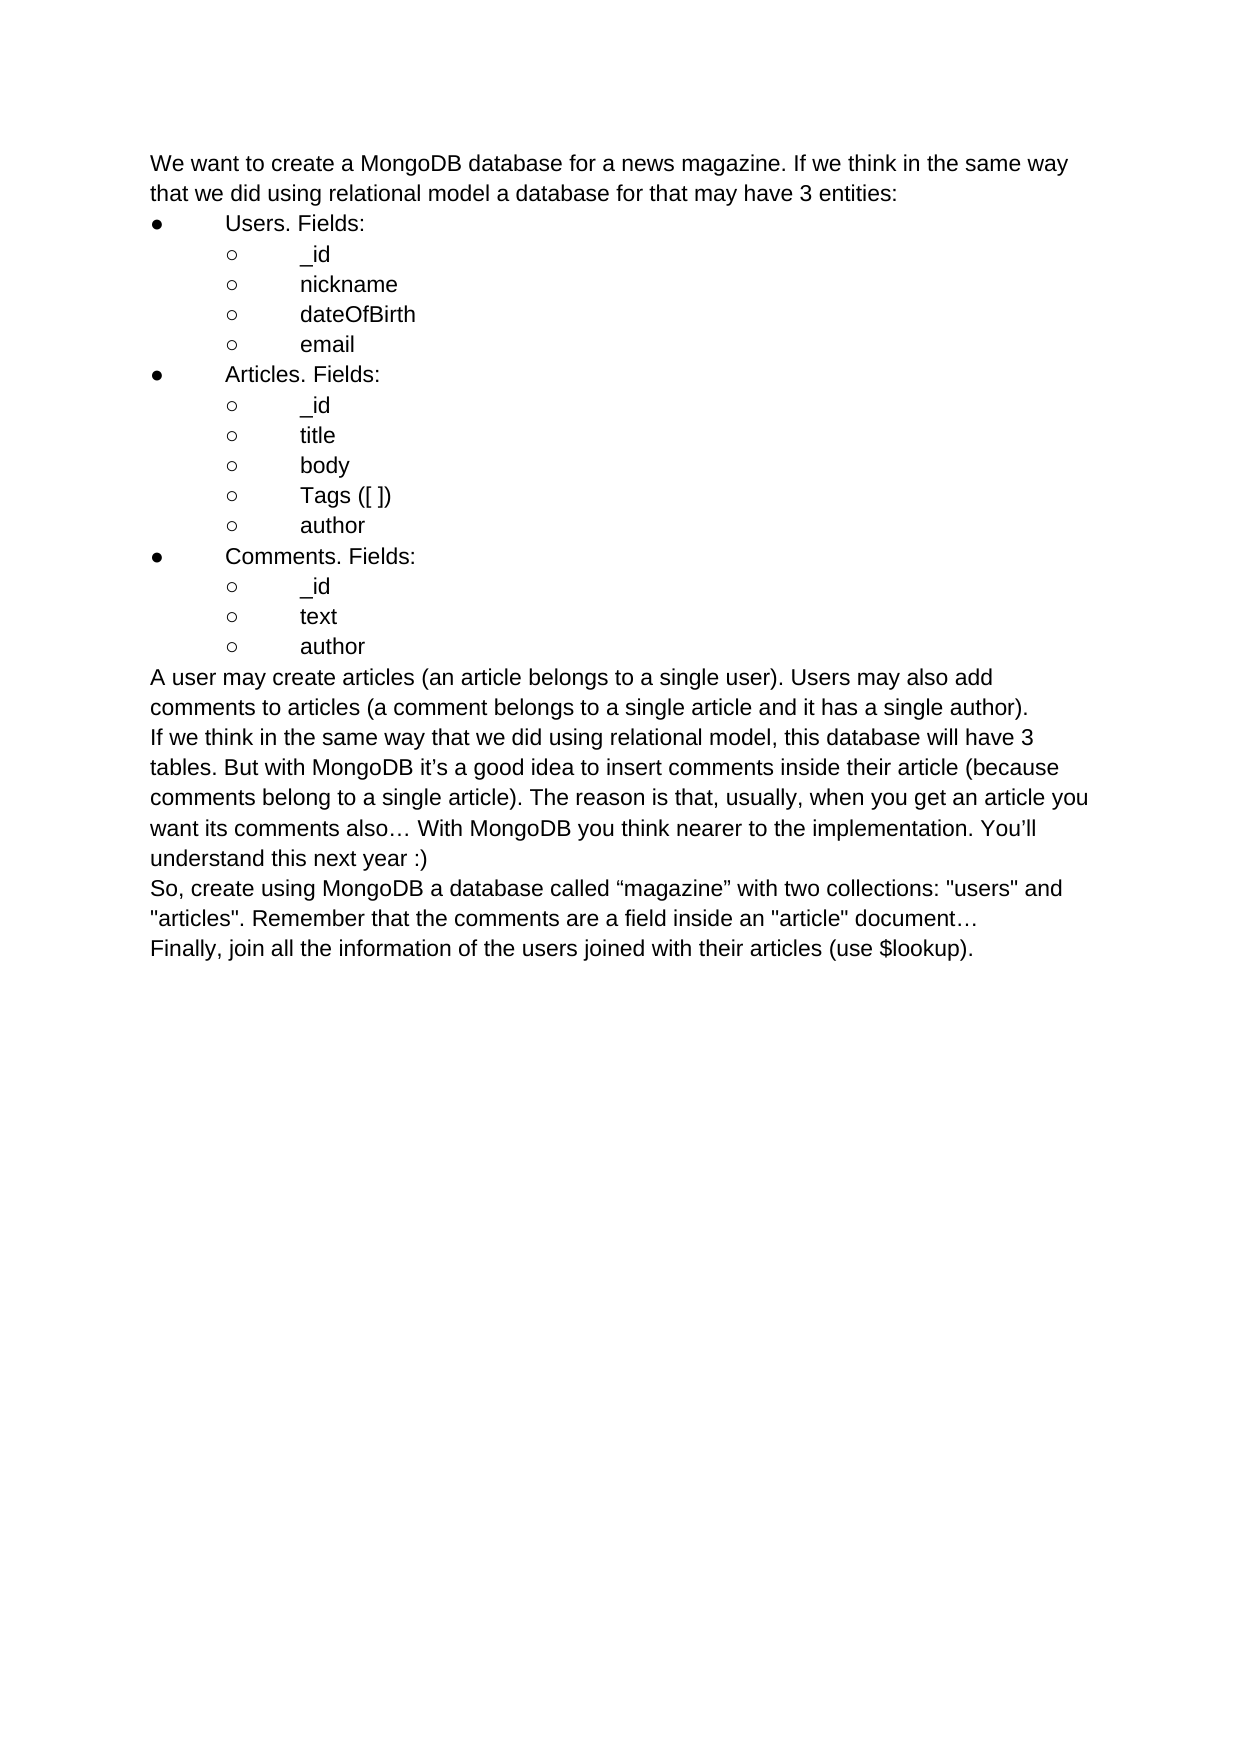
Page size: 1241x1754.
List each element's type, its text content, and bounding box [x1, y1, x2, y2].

text ● Articles. Fields: [150, 361, 1090, 388]
text ○ _id [150, 392, 1090, 418]
text Finally, join all the information of the users joined with their articles (use $lookup). [150, 935, 1090, 962]
text ○ author [150, 512, 1090, 539]
text ○ text [150, 603, 1090, 629]
text ○ _id [150, 573, 1090, 599]
text ○ nickname [225, 271, 1090, 297]
text ○ body [150, 452, 1090, 478]
text ○ dateOfBirth [225, 301, 1090, 327]
text ○ _id [150, 241, 1090, 267]
text ○ title [150, 422, 1090, 448]
text ● Comments. Fields: [150, 543, 1090, 569]
text We want to create a MongoDB database for a news magazine. If we think in the same way that we did using relational model a database for that may have 3 entities: [150, 150, 1090, 207]
text ○ author [150, 633, 1090, 660]
text ○ email [150, 331, 1090, 358]
text So, create using MongoDB a database called “magazine” with two collections: "users" and "articles". Remember that the comments are a field inside an "article" document… [150, 875, 1090, 932]
text ● Users. Fields: [150, 210, 1090, 237]
text If we think in the same way that we did using relational model, this database will have 3 tables. But with MongoDB it’s a good idea to insert comments inside their article (because comments belong to a single article). The reason is that, usually, when you get an article you want its comments also… With MongoDB you think nearer to the implementation. You’ll understand this next year :) [150, 724, 1090, 871]
text ○ Tags ([ ]) [150, 482, 1090, 509]
text A user may create articles (an article belongs to a single user). Users may also add comments to articles (a comment belongs to a single article and it has a single author). [150, 663, 1090, 720]
